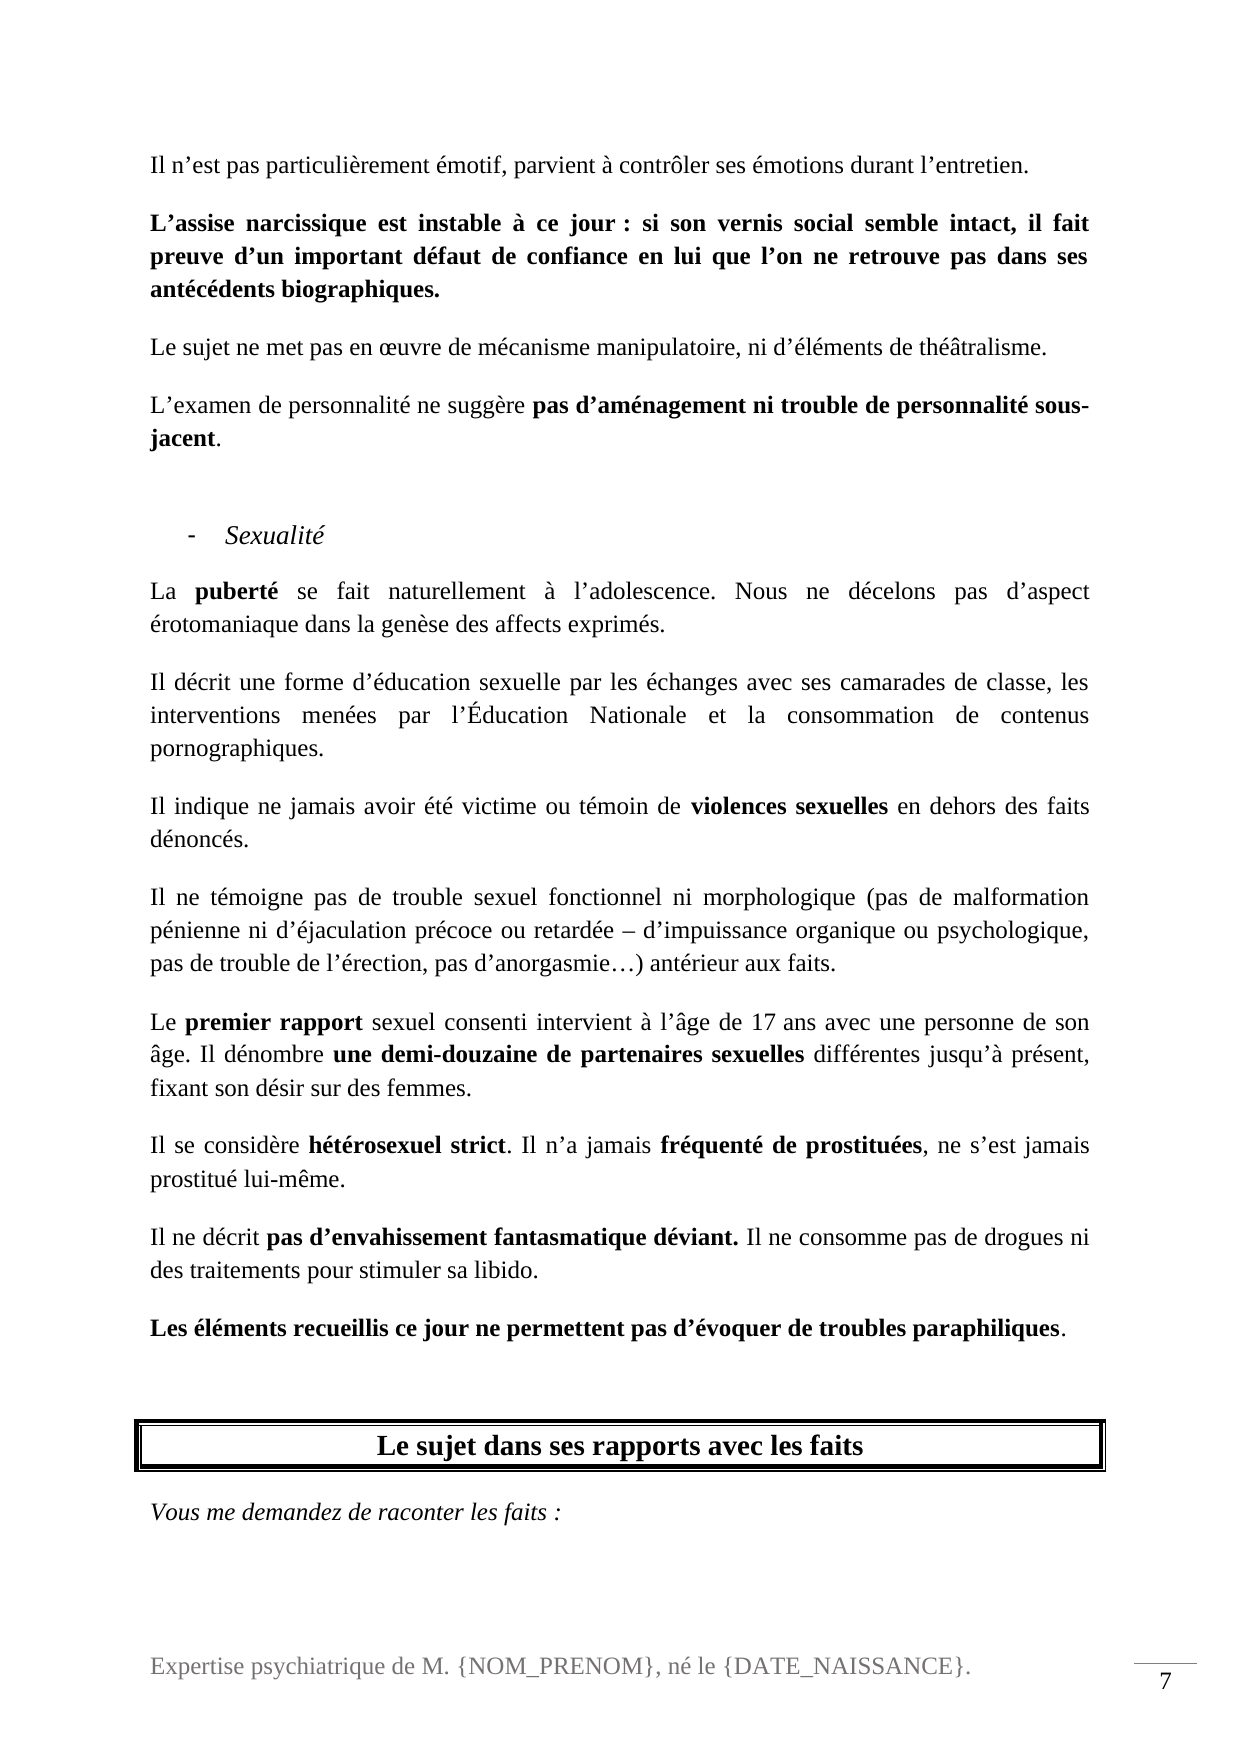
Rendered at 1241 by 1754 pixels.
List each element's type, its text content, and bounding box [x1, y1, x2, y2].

text Il se considère hétérosexuel strict. Il n’a jamais fréquenté de prostituées, ne s’est jamais prostitué lui-même. [150, 1131, 1090, 1192]
text Il ne témoigne pas de trouble sexuel fonctionnel ni morphologique (pas de malformation pénienne ni d’éjaculation précoce ou retardée – d’impuissance organique ou psychologique, pas de trouble de l’érection, pas d’anorgasmie…) antérieur aux faits. [150, 882, 1090, 977]
text L’assise narcissique est instable à ce jour : si son vernis social semble intact, il fait preuve d’un important défaut de confiance en lui que l’on ne retrouve pas dans ses antécédents biographiques. [150, 208, 1090, 303]
text Il indique ne jamais avoir été victime ou témoin de violences sexuelles en dehors des faits dénoncés. [150, 791, 1090, 853]
text Il ne décrit pas d’envahissement fantasmatique déviant. Il ne consomme pas de drogues ni des traitements pour stimuler sa libido. [150, 1222, 1090, 1283]
text L’examen de personnalité ne suggère pas d’aménagement ni trouble de personnalité sous-jacent. [150, 390, 1090, 452]
text Vous me demandez de raconter les faits : [150, 1497, 1090, 1526]
text Il décrit une forme d’éducation sexuelle par les échanges avec ses camarades de classe, les interventions menées par l’Éducation Nationale et la consommation de contenus pornographiques. [150, 667, 1090, 762]
text Le premier rapport sexuel consenti intervient à l’âge de 17 ans avec une personne de son âge. Il dénombre une demi-douzaine de partenaires sexuelles différentes jusqu’à présent, fixant son désir sur des femmes. [150, 1007, 1090, 1101]
text Les éléments recueillis ce jour ne permettent pas d’évoquer de troubles paraphiliques. [150, 1313, 1090, 1341]
text Le sujet ne met pas en œuvre de mécanisme manipulatoire, ni d’éléments de théâtralisme. [150, 332, 1090, 361]
subtitle Sexualité [187, 518, 1090, 551]
text La puberté se fait naturellement à l’adolescence. Nous ne décelons pas d’aspect érotomaniaque dans la genèse des affects exprimés. [150, 576, 1090, 638]
text Il n’est pas particulièrement émotif, parvient à contrôler ses émotions durant l’entretien. [150, 150, 1090, 179]
subtitle Le sujet dans ses rapports avec les faits [142, 1426, 1099, 1464]
